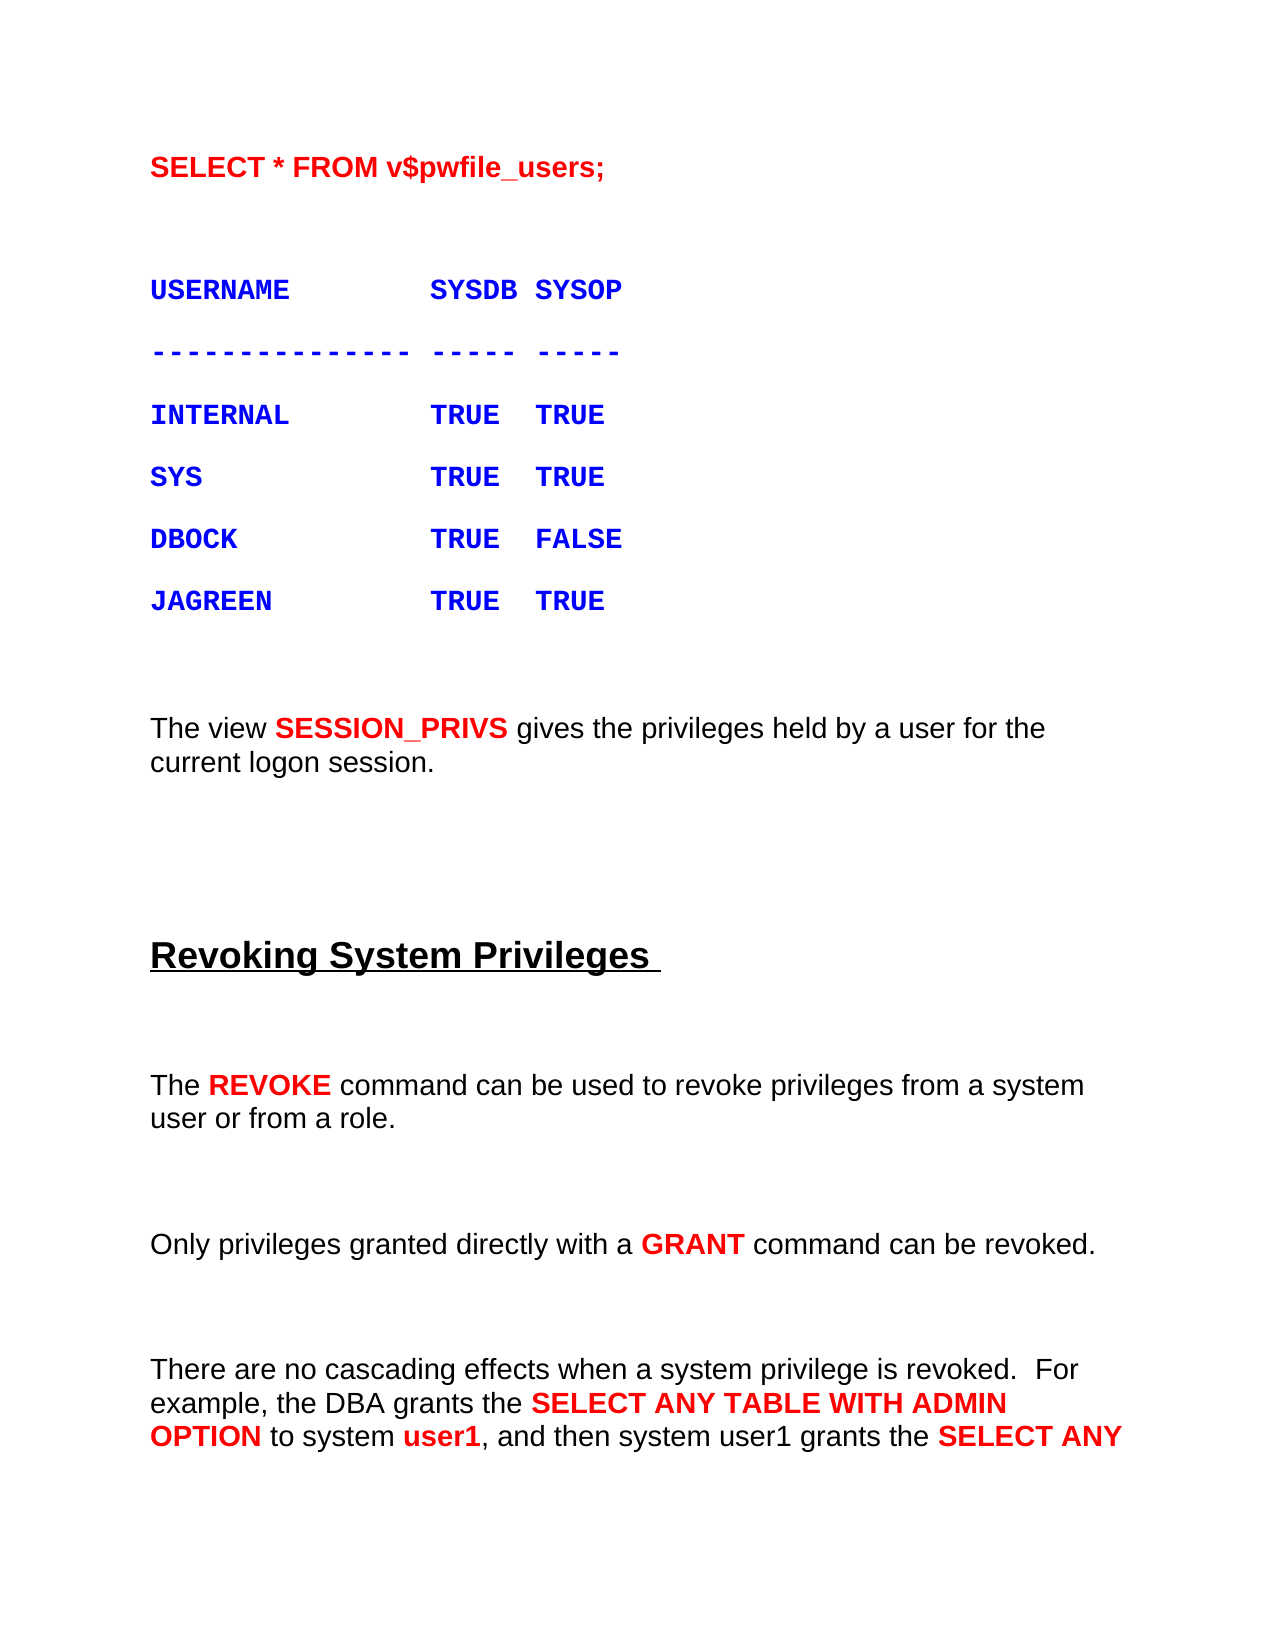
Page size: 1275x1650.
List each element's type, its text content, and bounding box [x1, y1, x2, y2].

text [150, 1352, 1125, 1453]
text INTERNAL TRUE TRUE [150, 400, 1125, 433]
text SELECT * FROM v$pwfile_users; [150, 150, 1125, 183]
text The REVOKE command can be used to revoke privileges from a system user or from a role. [150, 1068, 1125, 1135]
text --------------- ----- ----- [150, 338, 1125, 371]
text The view SESSION_PRIVS gives the privileges held by a user for the current logon session. [150, 711, 1125, 778]
text JAGREEN TRUE TRUE [150, 586, 1125, 619]
text SYS TRUE TRUE [150, 462, 1125, 495]
text DBOCK TRUE FALSE [150, 524, 1125, 557]
text USERNAME SYSDB SYSOP [150, 275, 1125, 308]
text Only privileges granted directly with a GRANT command can be revoked. [150, 1227, 1125, 1260]
text Revoking System Privileges [150, 933, 1125, 976]
